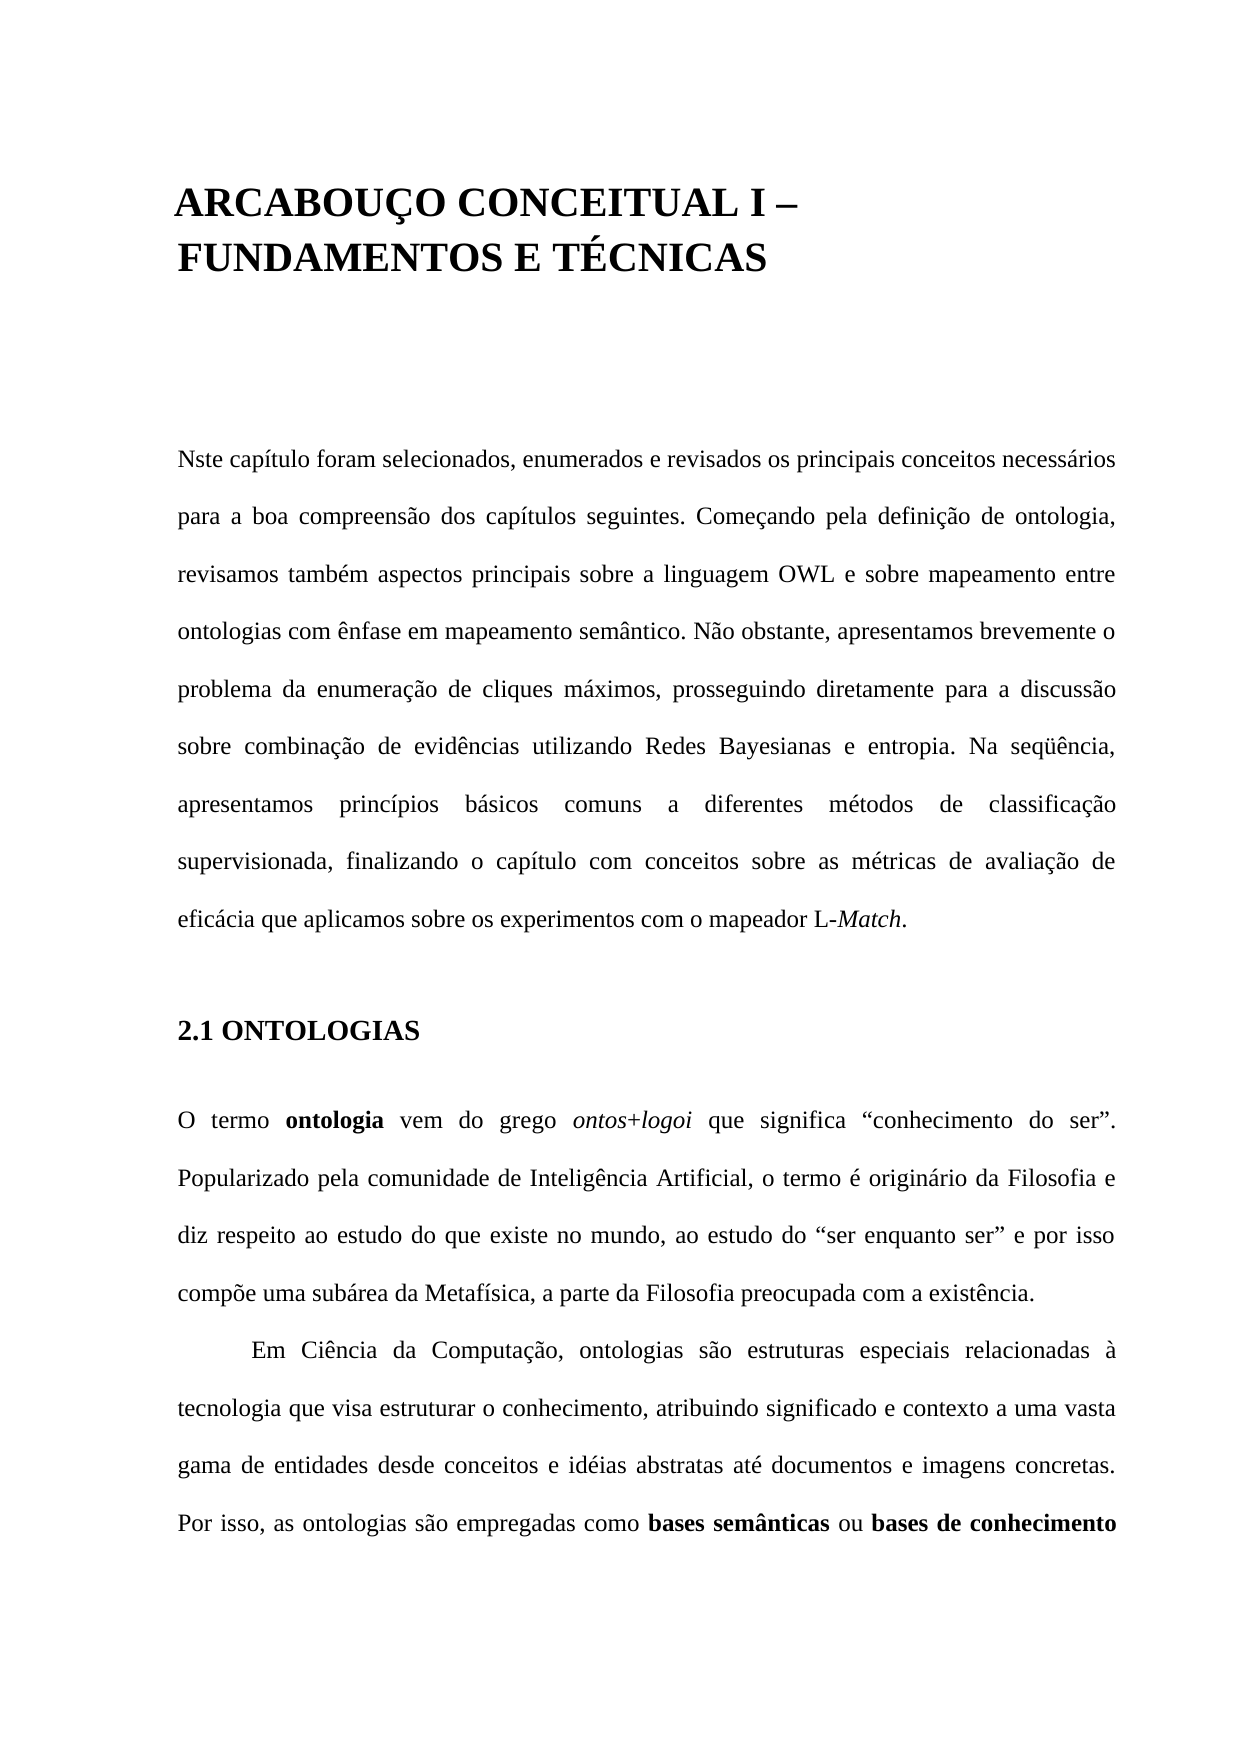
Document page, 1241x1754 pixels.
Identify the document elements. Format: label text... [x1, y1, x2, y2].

subtitle ARCABOUÇO CONCEITUAL I – FUNDAMENTOS E TÉCNICAS [142, 177, 1122, 280]
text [177, 1336, 1117, 1537]
text O termo ontologia vem do grego ontos+logoi que significa “conhecimento do ser”. Popularizado pela comunidade de Inteligência Artificial, o termo é originário da Filosofia e diz respeito ao estudo do que existe no mundo, ao estudo do “ser enquanto ser” e por isso compõe uma subárea da Metafísica, a parte da Filosofia preocupada com a existência. [177, 1106, 1117, 1307]
subtitle ONTOLOGIAS [177, 1013, 1122, 1047]
text Nste capítulo foram selecionados, enumerados e revisados os principais conceitos necessários para a boa compreensão dos capítulos seguintes. Começando pela definição de ontologia, revisamos também aspectos principais sobre a linguagem OWL e sobre mapeamento entre ontologias com ênfase em mapeamento semântico. Não obstante, apresentamos brevemente o problema da enumeração de cliques máximos, prosseguindo diretamente para a discussão sobre combinação de evidências utilizando Redes Bayesianas e entropia. Na seqüência, apresentamos princípios básicos comuns a diferentes métodos de classificação supervisionada, finalizando o capítulo com conceitos sobre as métricas de avaliação de eficácia que aplicamos sobre os experimentos com o mapeador L-Match. [177, 444, 1117, 932]
